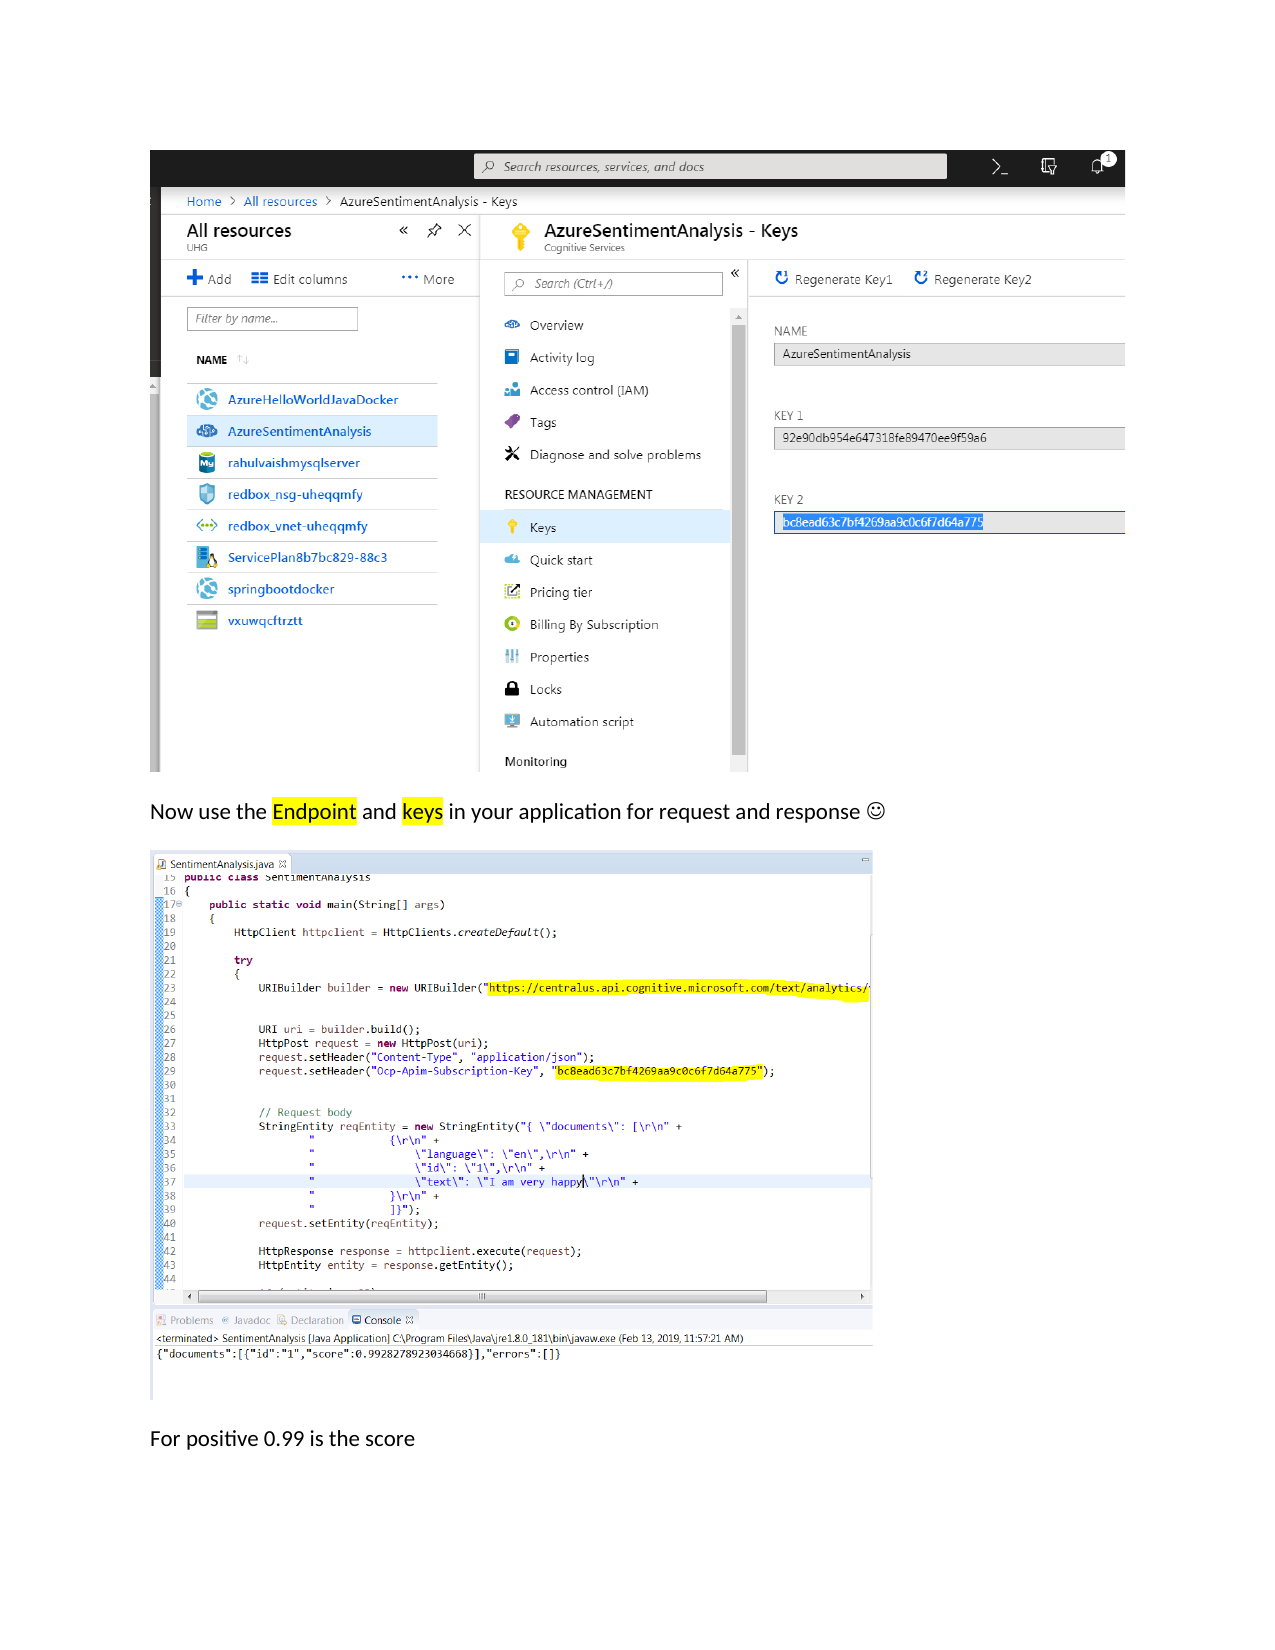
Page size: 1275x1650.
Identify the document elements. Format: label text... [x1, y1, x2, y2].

text Now use the Endpoint and keys in your application for request and response [443, 797, 1125, 825]
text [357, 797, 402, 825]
picture [150, 850, 873, 1400]
text For positive 0.99 is the score [150, 1424, 1125, 1452]
picture [150, 150, 1125, 772]
